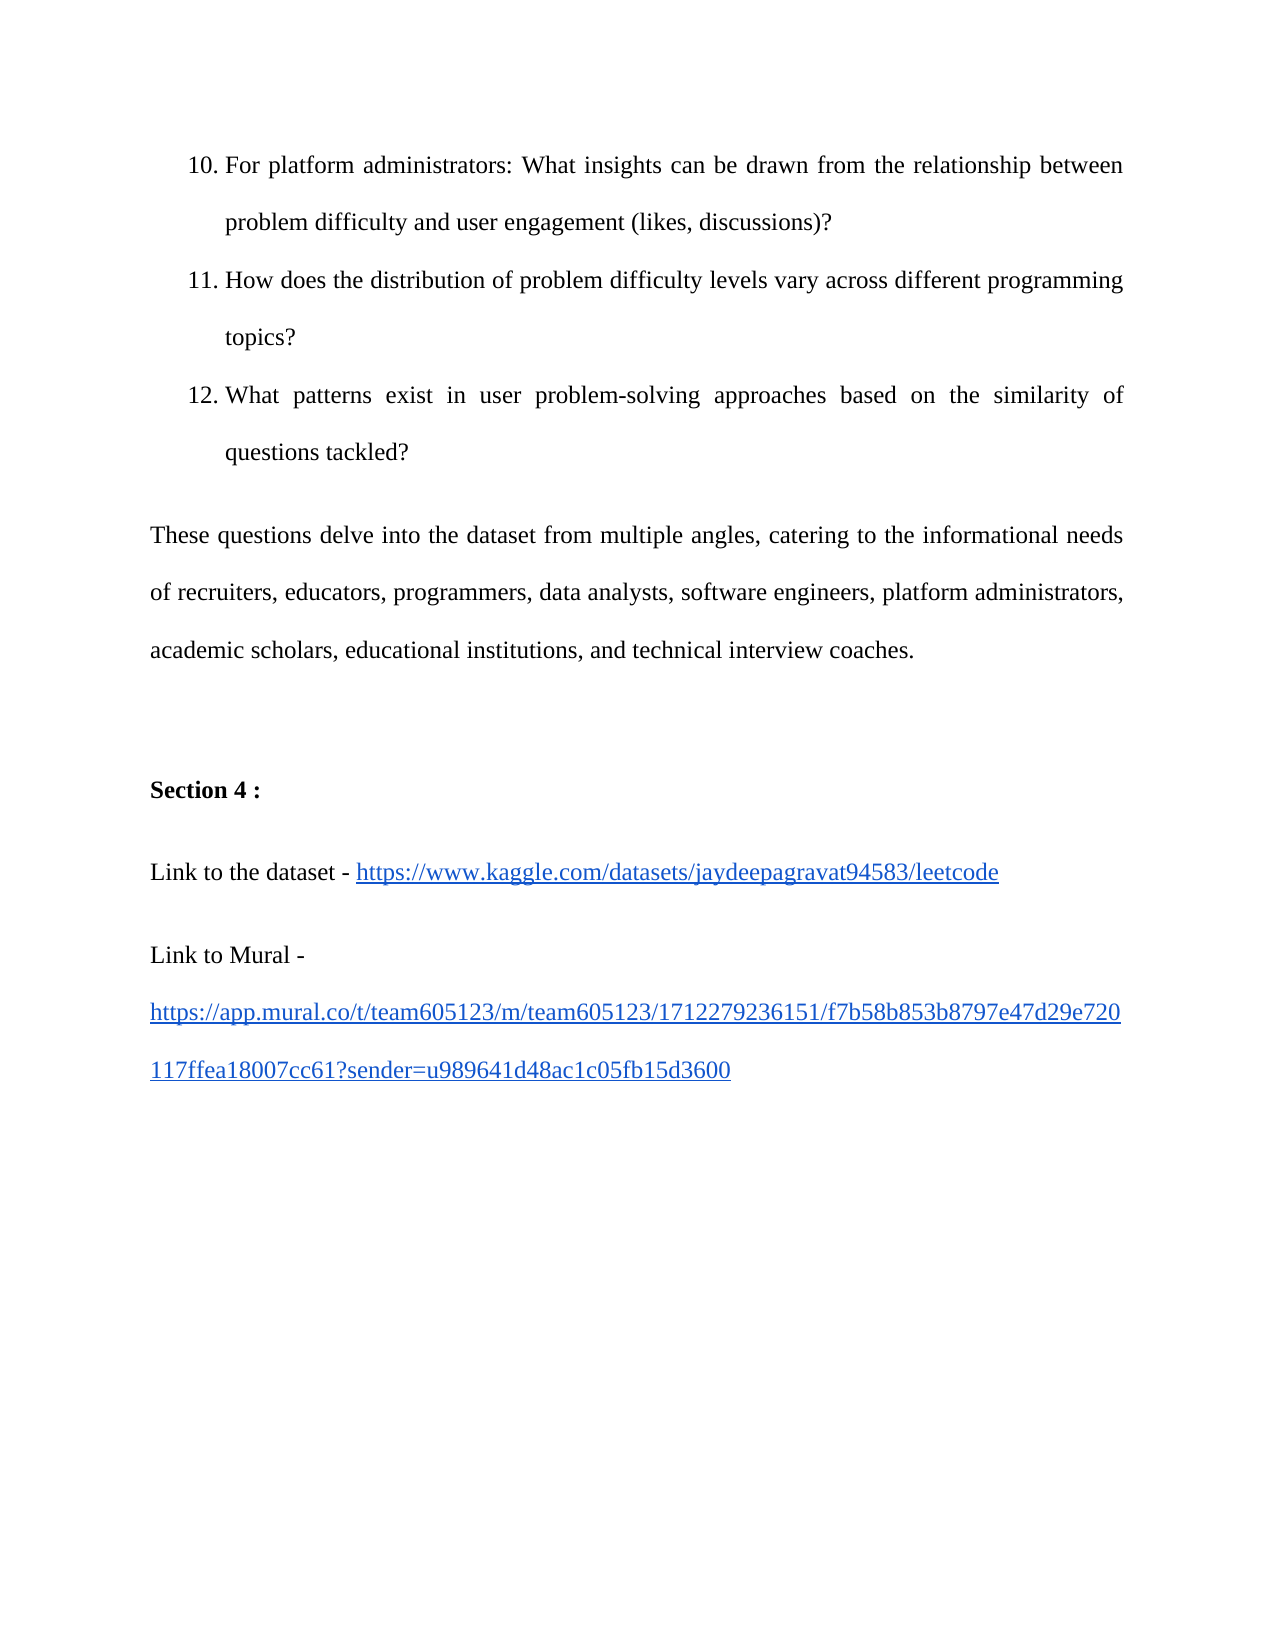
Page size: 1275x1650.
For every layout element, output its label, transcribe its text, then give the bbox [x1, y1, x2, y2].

list What patterns exist in user problem-solving approaches based on the similarity of questions tackled? [187, 380, 1125, 466]
list For platform administrators: What insights can be drawn from the relationship between problem difficulty and user engagement (likes, discussions)? [187, 150, 1125, 236]
text Link to the dataset - https://www.kaggle.com/datasets/jaydeepagravat94583/leetcode [150, 857, 1125, 886]
text These questions delve into the dataset from multiple angles, catering to the informational needs of recruiters, educators, programmers, data analysts, software engineers, platform administrators, academic scholars, educational institutions, and technical interview coaches. [150, 520, 1125, 664]
list How does the distribution of problem difficulty levels vary across different programming topics? [187, 265, 1125, 351]
text Section 4 : [150, 775, 1125, 804]
text Link to Mural - https://app.mural.co/t/team605123/m/team605123/1712279236151/f7b58b853b8797e47d29e720117ffea18007cc61?sender=u989641d48ac1c05fb15d3600 [150, 940, 1125, 1084]
